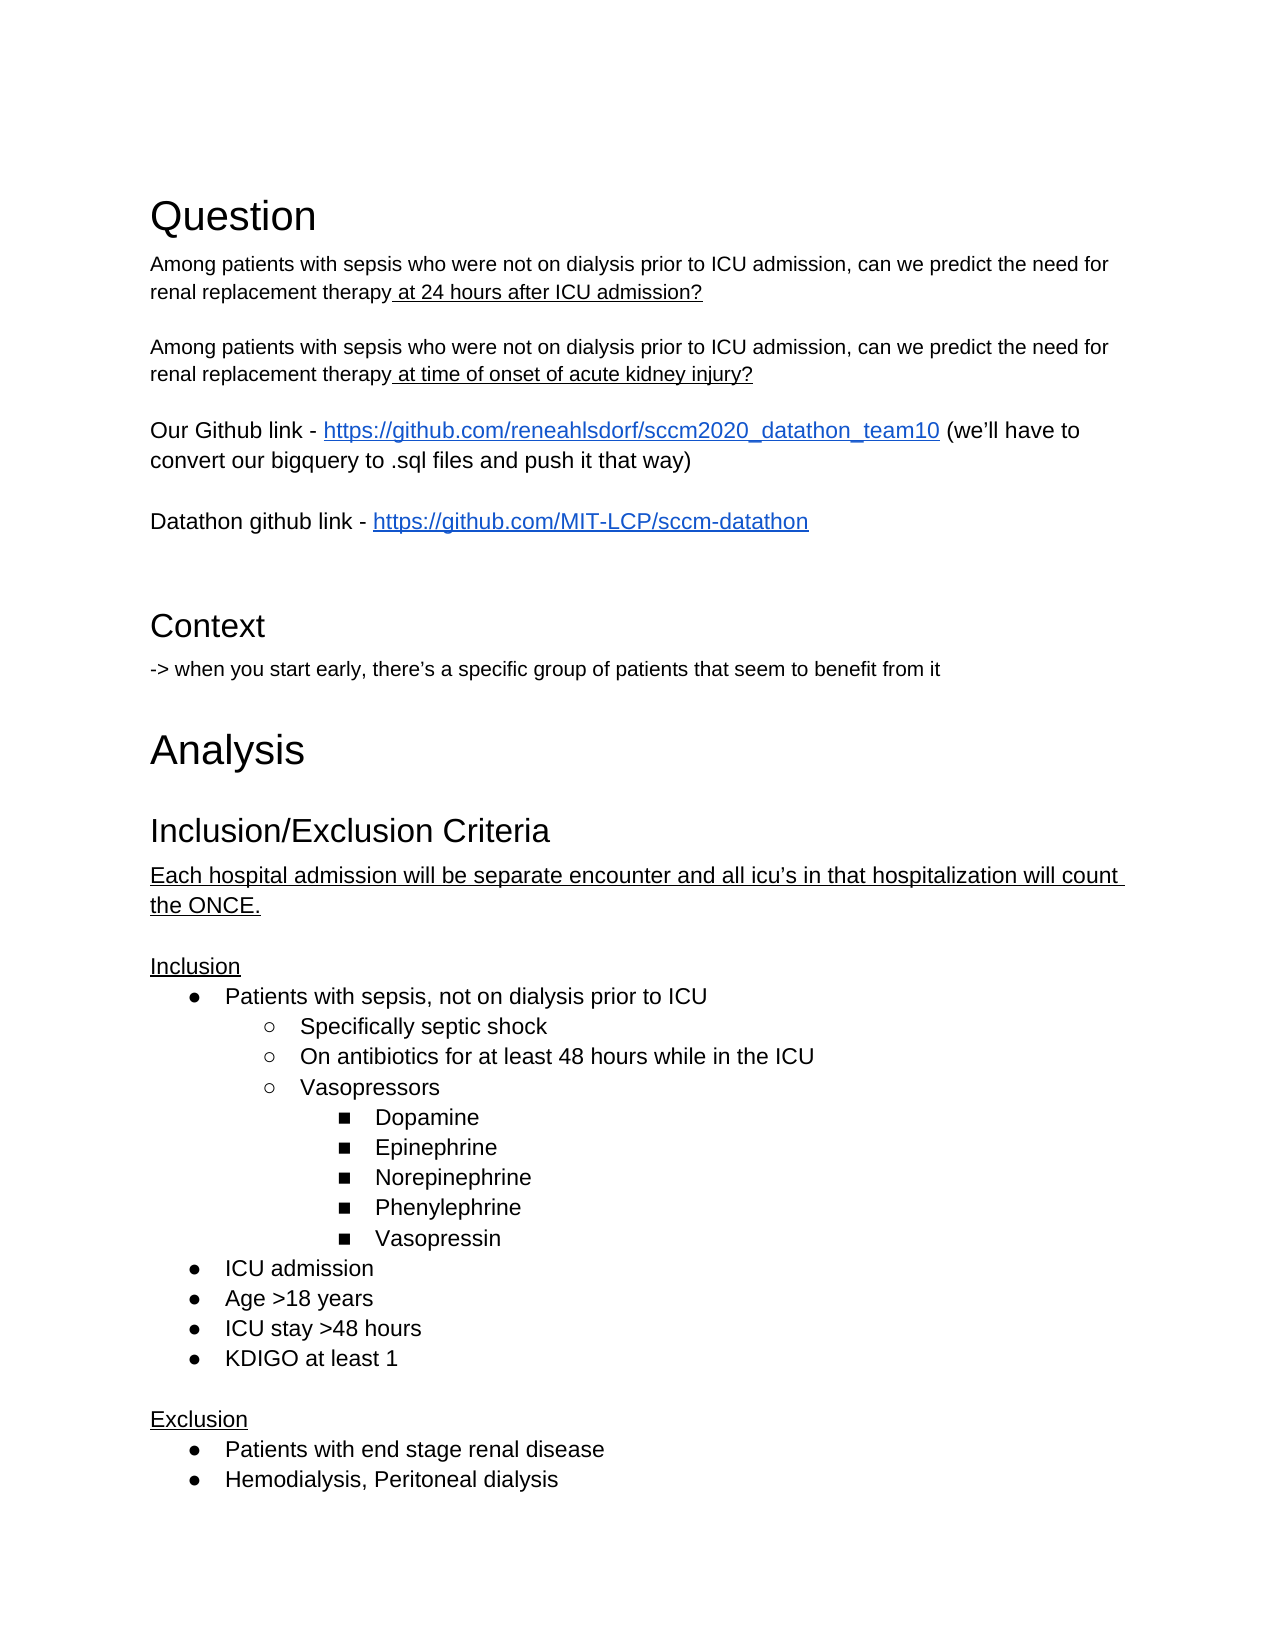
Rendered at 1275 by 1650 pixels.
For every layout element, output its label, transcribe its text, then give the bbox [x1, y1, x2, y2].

list Specifically septic shock [262, 1013, 1125, 1039]
list Age >18 years [187, 1285, 1125, 1311]
text Inclusion [150, 953, 1125, 979]
list Vasopressors [262, 1073, 1125, 1100]
text Among patients with sepsis who were not on dialysis prior to ICU admission, can we predict the need for renal replacement therapy at 24 hours after ICU admission? [150, 252, 1125, 303]
list KDIGO at least 1 [187, 1345, 1125, 1372]
text -> when you start early, there’s a specific group of patients that seem to benefit from it [150, 657, 1125, 681]
list ICU admission [187, 1255, 1125, 1281]
list Patients with end stage renal disease [187, 1436, 1125, 1462]
list Epinephrine [337, 1134, 1125, 1160]
subtitle Analysis [150, 726, 1125, 774]
list Vasopressin [337, 1224, 1125, 1251]
list Phenylephrine [337, 1194, 1125, 1221]
text Among patients with sepsis who were not on dialysis prior to ICU admission, can we predict the need for renal replacement therapy at time of onset of acute kidney injury? [150, 334, 1125, 386]
list ICU stay >48 hours [187, 1315, 1125, 1342]
subtitle Question [150, 192, 1125, 239]
subtitle Context [150, 606, 1125, 644]
list Norepinephrine [337, 1164, 1125, 1191]
text Each hospital admission will be separate encounter and all icu’s in that hospitalization will count the ONCE. [150, 886, 1125, 919]
text Exclusion [150, 1406, 1125, 1432]
subtitle Inclusion/Exclusion Criteria [150, 811, 1125, 849]
list Dopamine [337, 1104, 1125, 1130]
text Datathon github link - https://github.com/MIT-LCP/sccm-datathon [150, 508, 1125, 534]
list On antibiotics for at least 48 hours while in the ICU [262, 1043, 1125, 1070]
list Hemodialysis, Peritoneal dialysis [187, 1466, 1125, 1493]
text Each hospital admission will be separate encounter and all icu’s in that hospitalization will count the ONCE. [150, 862, 1125, 885]
list Patients with sepsis, not on dialysis prior to ICU [187, 983, 1125, 1009]
text Our Github link - https://github.com/reneahlsdorf/sccm2020_datathon_team10 (we’ll have to convert our bigquery to .sql files and push it that way) [150, 417, 1125, 474]
